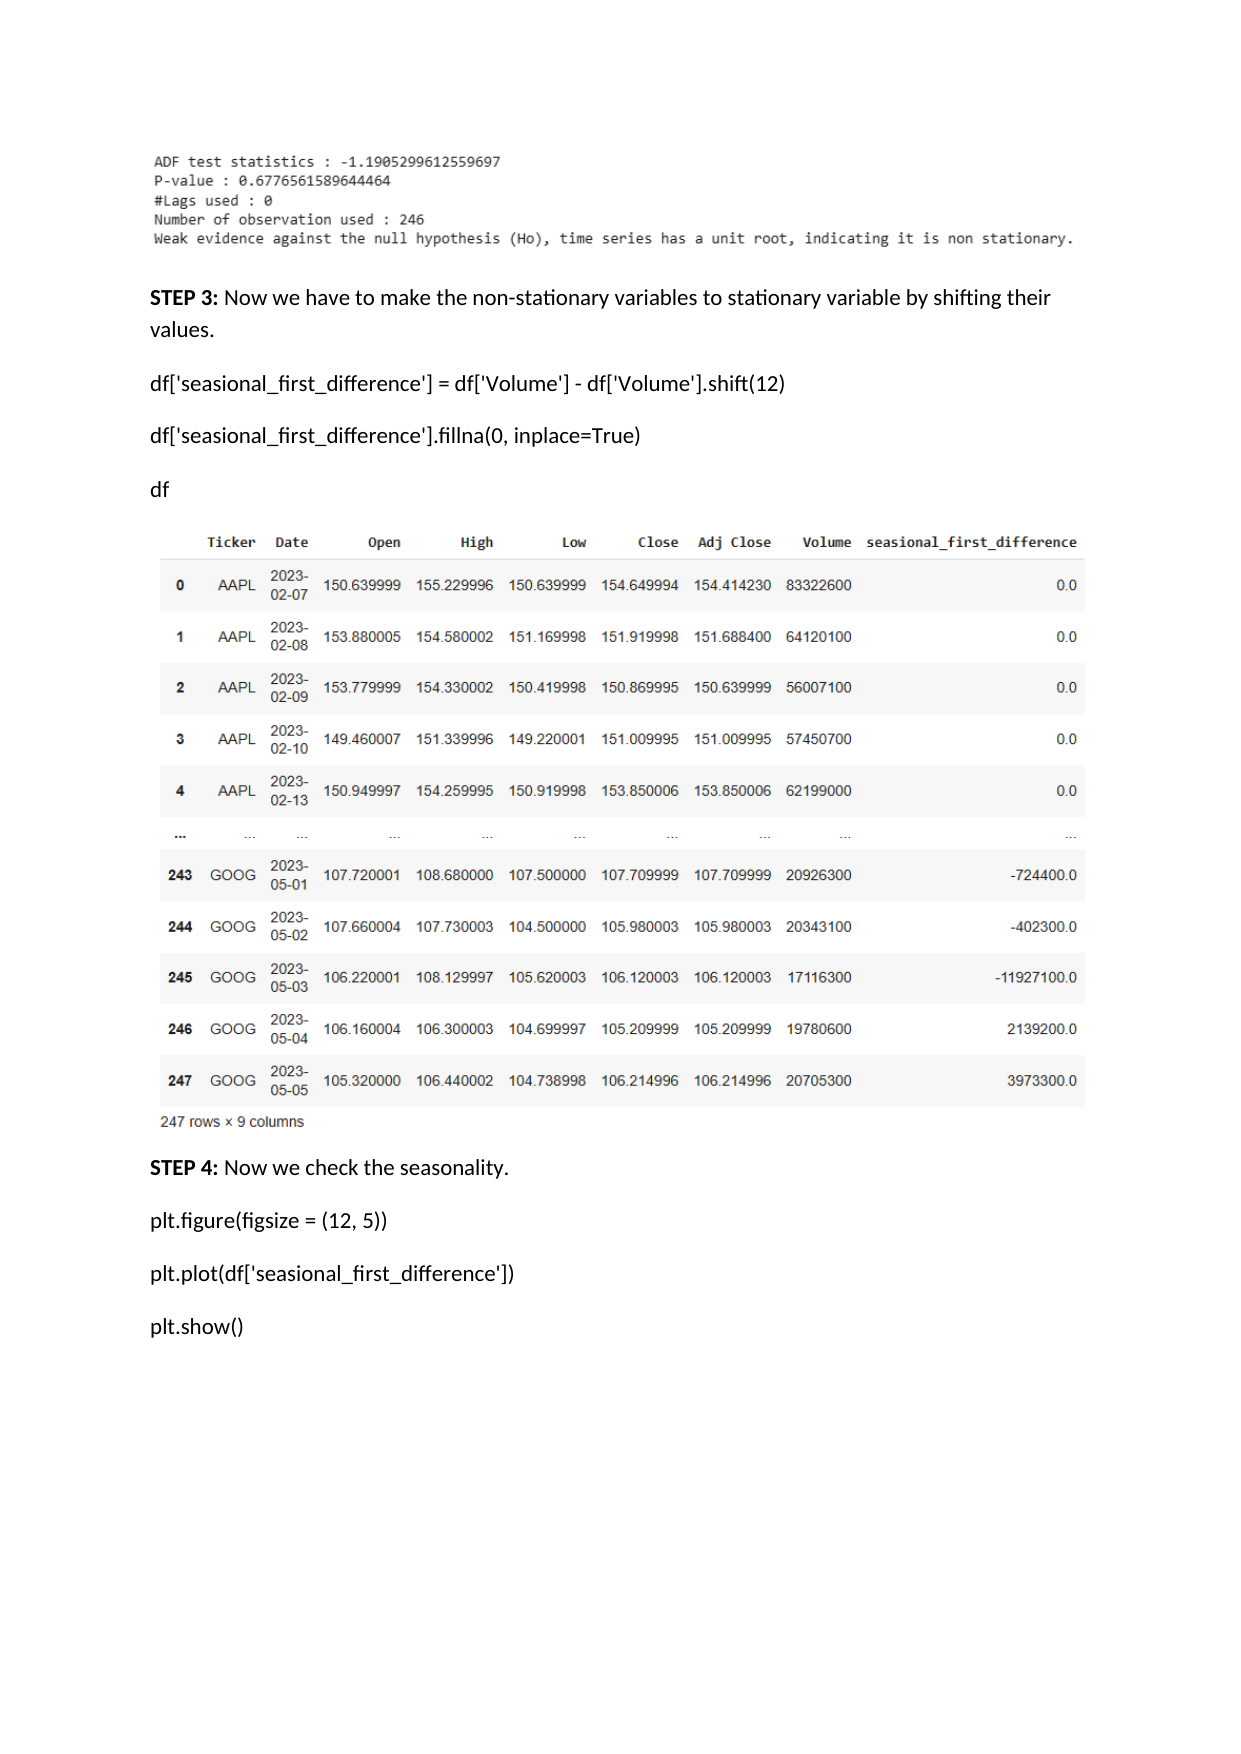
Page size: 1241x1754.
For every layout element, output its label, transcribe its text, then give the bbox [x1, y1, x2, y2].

text STEP 3: Now we have to make the non-stationary variables to stationary variable by shifting their values. [150, 283, 1090, 344]
text STEP 4: Now we check the seasonality. [150, 1153, 1090, 1181]
text df['seasional_first_difference'].fillna(0, inplace=True) [150, 422, 1090, 450]
text plt.plot(df['seasional_first_difference']) [150, 1259, 1090, 1287]
text df['seasional_first_difference'] = df['Volume'] - df['Volume'].shift(12) [150, 369, 1090, 397]
text df [150, 475, 1090, 503]
picture [150, 527, 1091, 1129]
picture [150, 150, 1091, 259]
text plt.figure(figsize = (12, 5)) [150, 1206, 1090, 1234]
text plt.show() [150, 1312, 1090, 1340]
